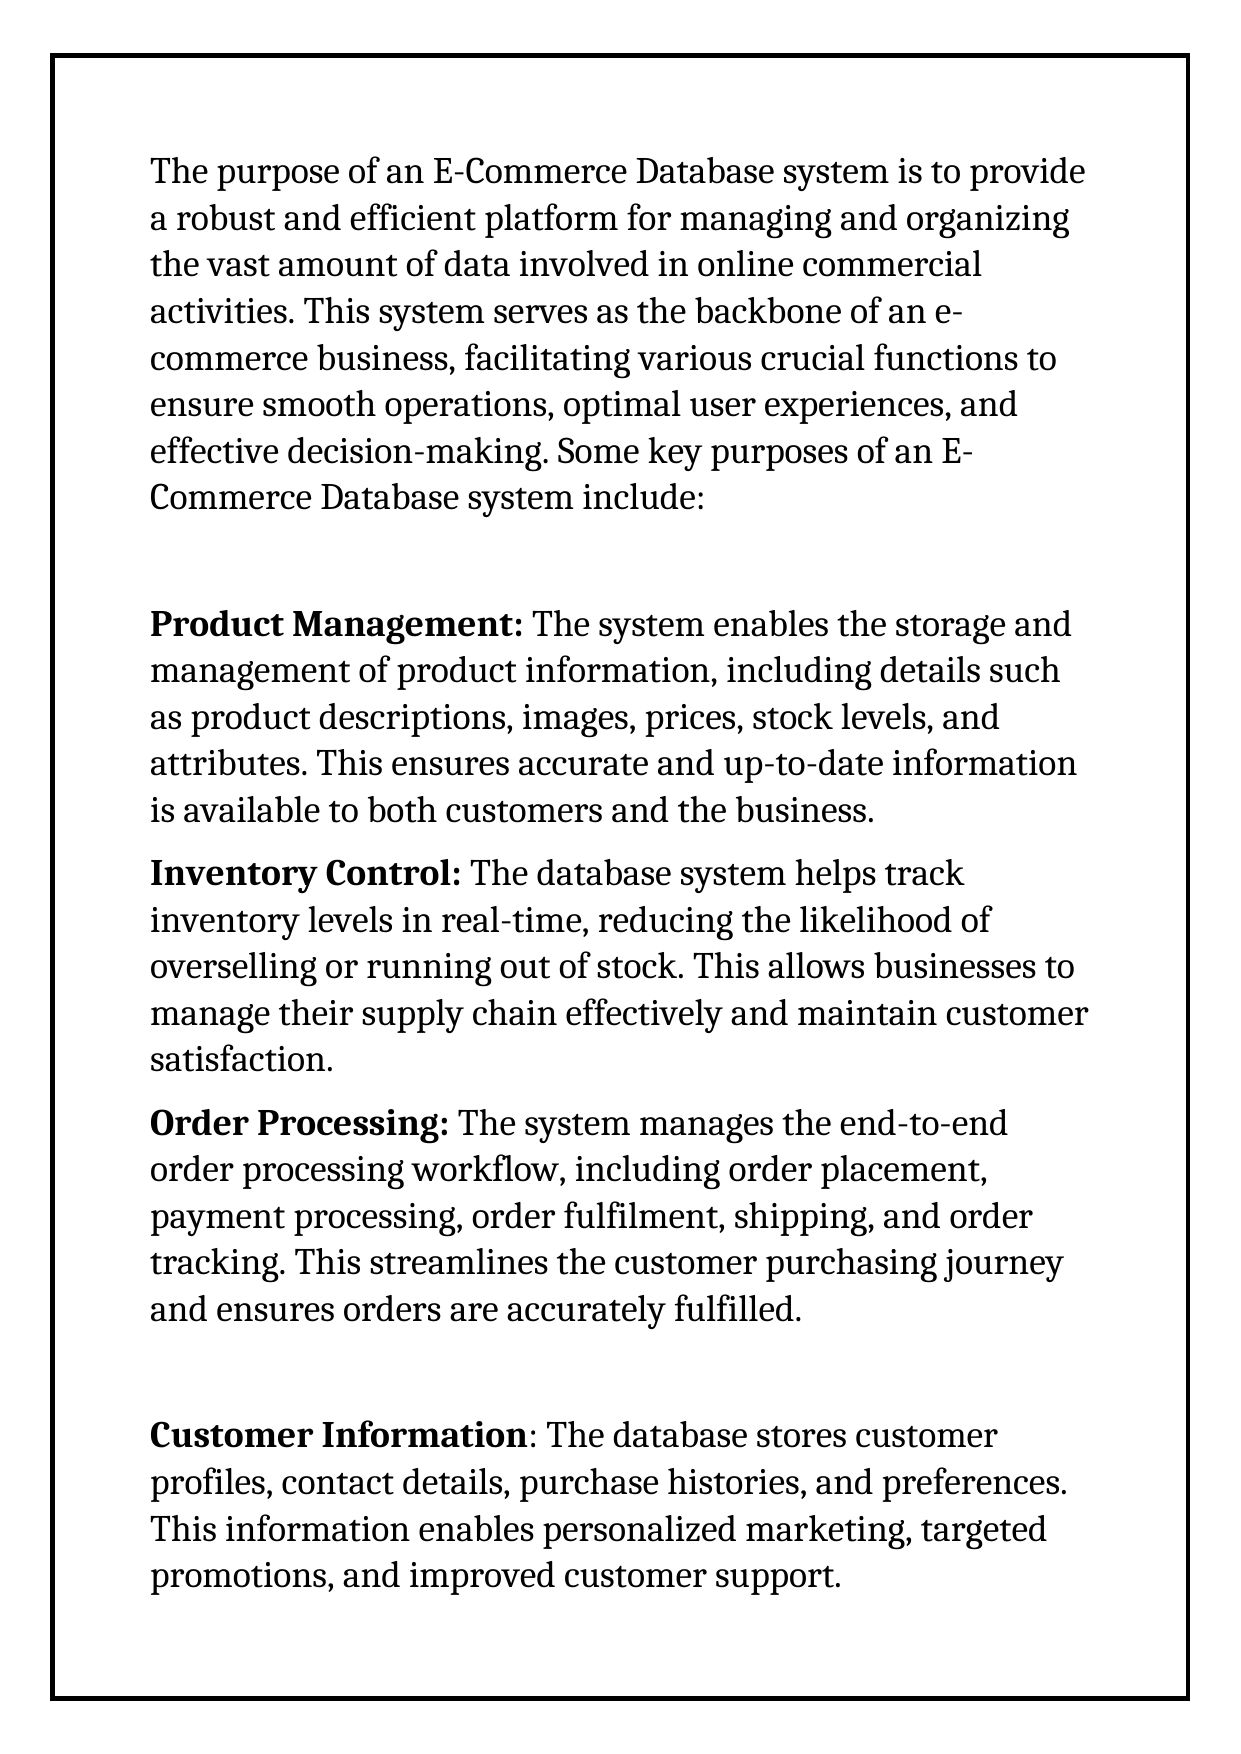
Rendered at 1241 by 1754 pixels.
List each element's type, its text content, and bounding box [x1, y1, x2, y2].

text The purpose of an E-Commerce Database system is to provide a robust and efficient platform for managing and organizing the vast amount of data involved in online commercial activities. This system serves as the backbone of an e-commerce business, facilitating various crucial functions to ensure smooth operations, optimal user experiences, and effective decision-making. Some key purposes of an E-Commerce Database system include: [150, 150, 1090, 519]
text Inventory Control: The database system helps track inventory levels in real-time, reducing the likelihood of overselling or running out of stock. This allows businesses to manage their supply chain effectively and maintain customer satisfaction. [150, 1035, 1090, 1081]
text Customer Information: The database stores customer profiles, contact details, purchase histories, and preferences. This information enables personalized marketing, targeted promotions, and improved customer support. [150, 1414, 1090, 1597]
text Product Management: The system enables the storage and management of product information, including details such as product descriptions, images, prices, stock levels, and attributes. This ensures accurate and up-to-date information is available to both customers and the business. [150, 602, 1090, 832]
text Inventory Control: The database system helps track inventory levels in real-time, reducing the likelihood of overselling or running out of stock. This allows businesses to manage their supply chain effectively and maintain customer satisfaction. [150, 852, 1090, 992]
text Order Processing: The system manages the end-to-end order processing workflow, including order placement, payment processing, order fulfilment, shipping, and order tracking. This streamlines the customer purchasing journey and ensures orders are accurately fulfilled. [150, 1101, 1090, 1331]
